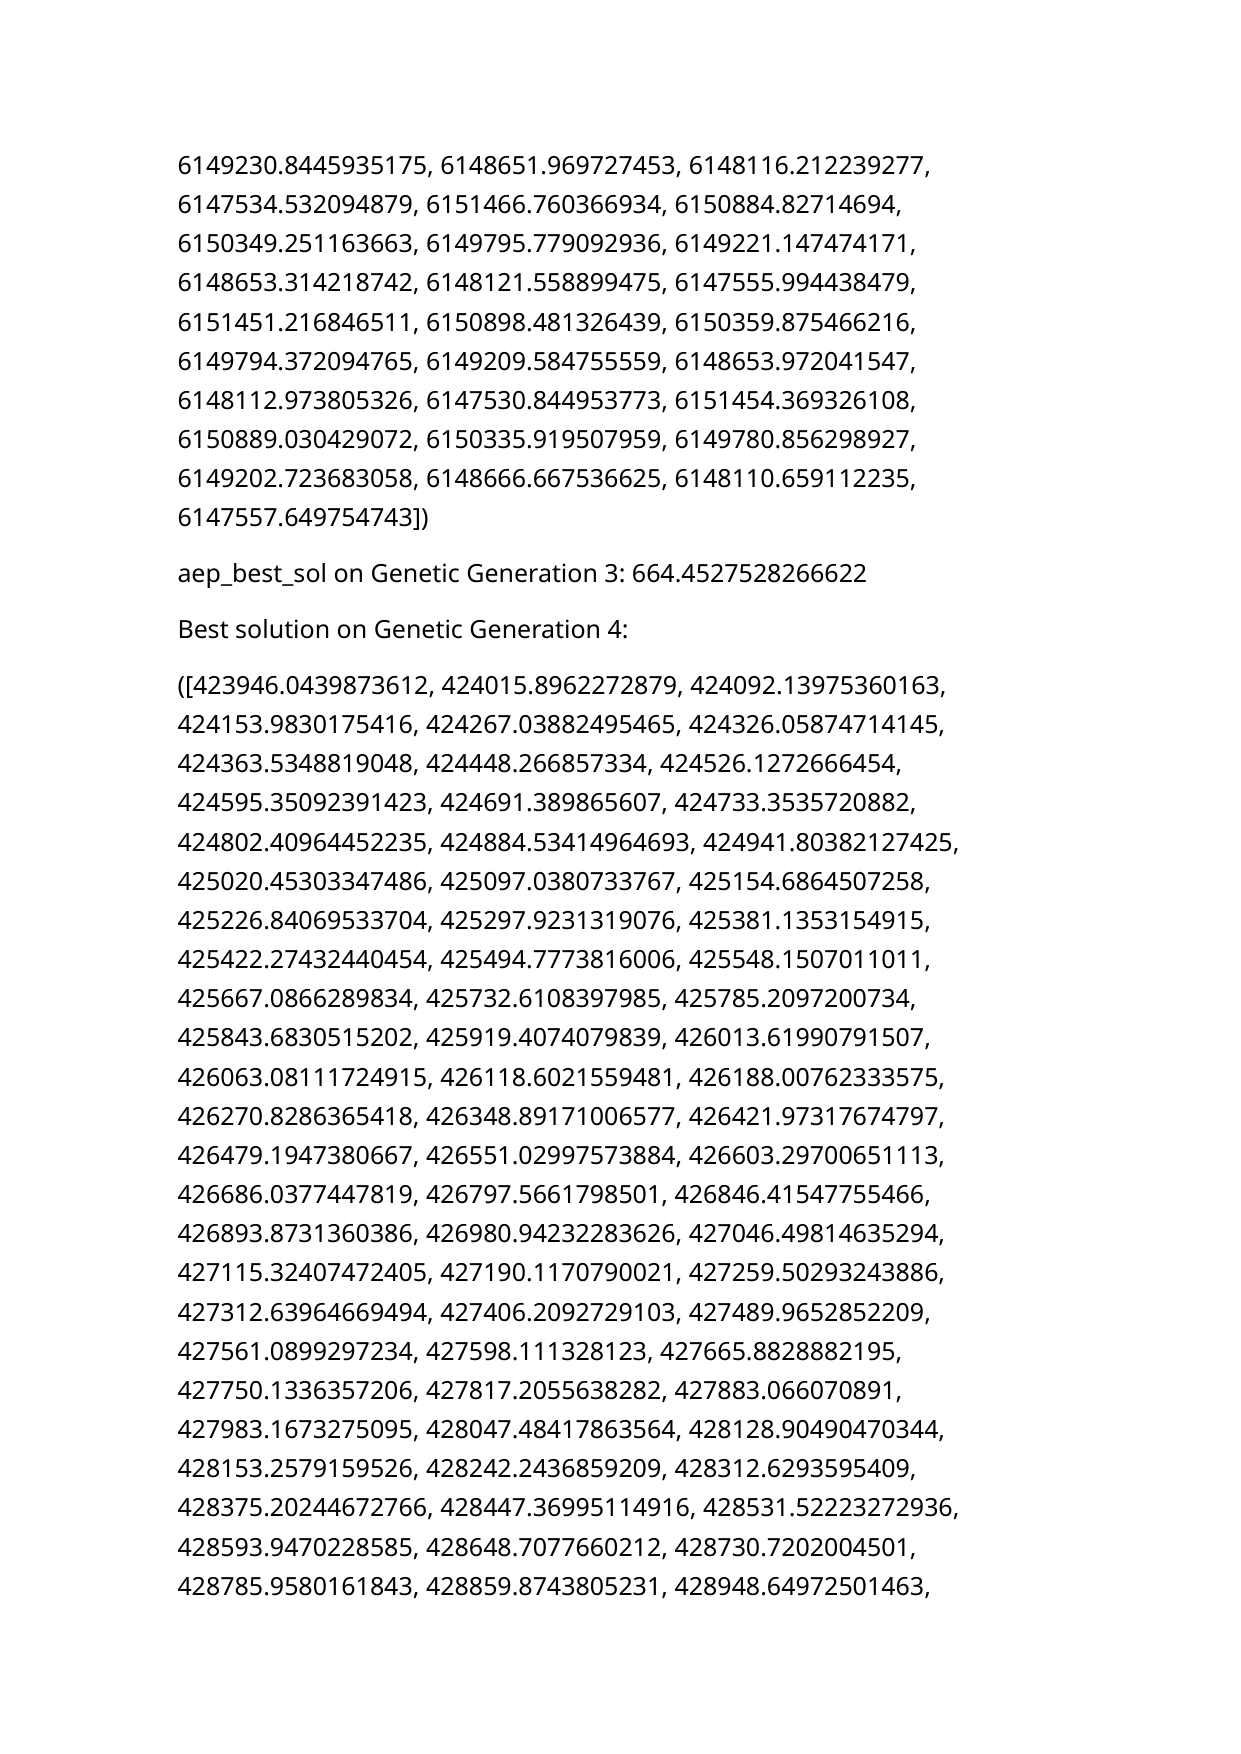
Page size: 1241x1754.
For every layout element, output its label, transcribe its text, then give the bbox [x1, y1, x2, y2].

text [177, 148, 1063, 534]
text Best solution on Genetic Generation 4: [177, 612, 1063, 646]
text aep_best_sol on Genetic Generation 3: 664.4527528266622 [177, 556, 1063, 590]
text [177, 668, 1063, 1602]
